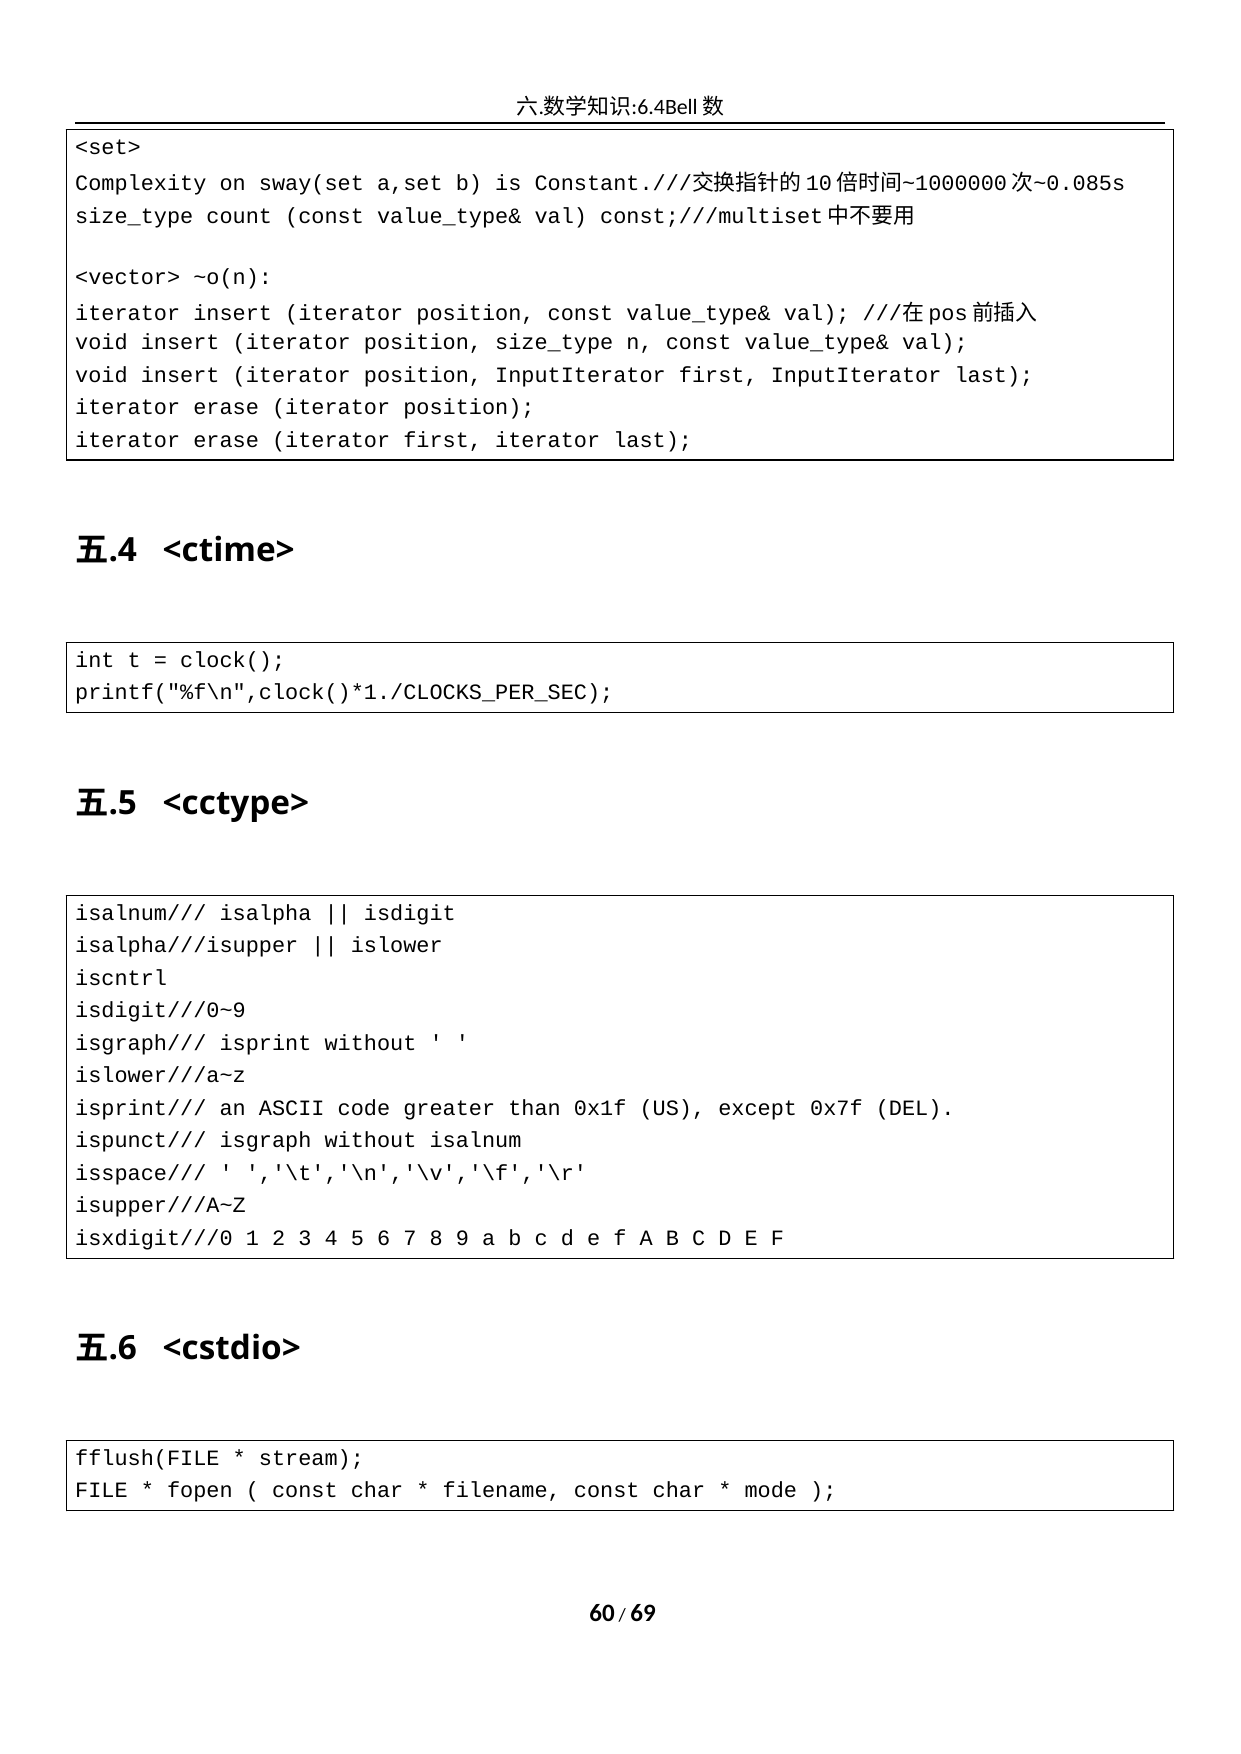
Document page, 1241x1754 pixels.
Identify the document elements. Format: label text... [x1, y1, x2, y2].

text isgraph/// isprint without ' ' [75, 1028, 1165, 1061]
text ispunct/// isgraph without isalnum [75, 1126, 1165, 1158]
text FILE * fopen ( const char * filename, const char * mode ); [67, 1473, 1173, 1510]
subtitle <ctime> [75, 515, 1165, 580]
text <vector> ~o(n): [75, 262, 1165, 295]
text int t = clock(); [67, 643, 1173, 674]
text iterator erase (iterator position); [75, 392, 1165, 422]
text iterator erase (iterator first, iterator last); [67, 422, 1173, 459]
text void insert (iterator position, InputIterator first, InputIterator last); [75, 360, 1165, 392]
text size_type count (const value_type& val) const;///multiset中不要用 [75, 197, 1165, 230]
text printf("%f\n",clock()*1./CLOCKS_PER_SEC); [67, 674, 1173, 712]
text iterator insert (iterator position, const value_type& val); ///在pos前插入 [75, 295, 1165, 327]
text fflush(FILE * stream); [67, 1441, 1173, 1473]
text iscntrl [75, 963, 1165, 996]
text isalnum/// isalpha || isdigit [67, 896, 1173, 931]
subtitle <cctype> [75, 767, 1165, 832]
text <set> [67, 130, 1173, 165]
text Complexity on sway(set a,set b) is Constant.///交换指针的10倍时间~1000000次~0.085s [75, 165, 1165, 197]
text void insert (iterator position, size_type n, const value_type& val); [75, 327, 1165, 360]
text isspace/// ' ','\t','\n','\v','\f','\r' [75, 1158, 1165, 1191]
text isalpha///isupper || islower [75, 931, 1165, 963]
subtitle <cstdio> [75, 1313, 1165, 1378]
text isprint/// an ASCII code greater than 0x1f (US), except 0x7f (DEL). [75, 1093, 1165, 1126]
text isupper///A~Z [75, 1191, 1165, 1220]
text isxdigit///0 1 2 3 4 5 6 7 8 9 a b c d e f A B C D E F [67, 1220, 1173, 1258]
text isdigit///0~9 [75, 996, 1165, 1028]
text islower///a~z [75, 1061, 1165, 1093]
